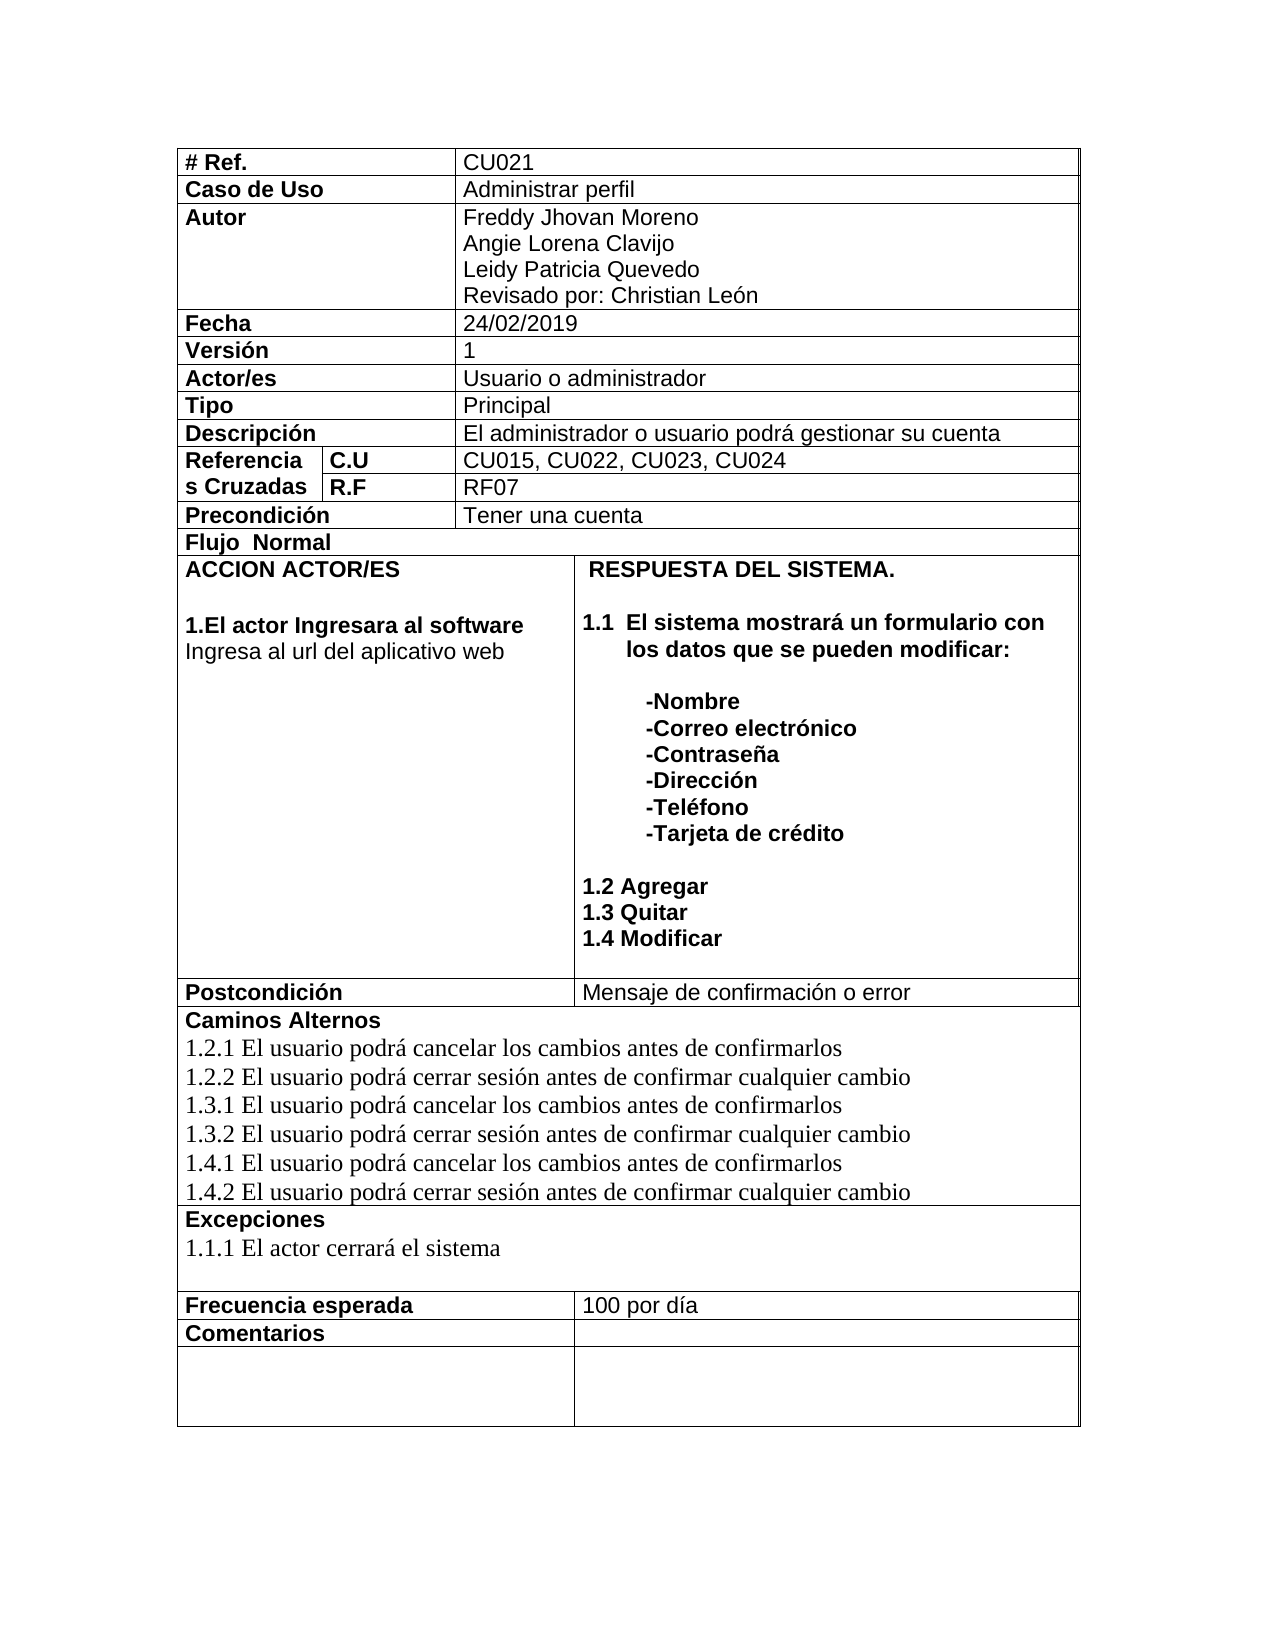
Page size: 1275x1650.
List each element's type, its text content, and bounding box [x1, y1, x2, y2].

table_cell Caminos Alternos 1.2.1 El usuario podrá cancelar los cambios antes de confirmarlos 1.2.2 El usuario podrá cerrar sesión antes de confirmar cualquier cambio 1.3.1 El usuario podrá cancelar los cambios antes de confirmarlos 1.3.2 El usuario podrá cerrar sesión antes de confirmar cualquier cambio 1.4.1 El usuario podrá cancelar los cambios antes de confirmarlos 1.4.2 El usuario podrá cerrar sesión antes de confirmar cualquier cambio [178, 1007, 1080, 1205]
table_cell Flujo Normal [178, 529, 1078, 555]
table_cell 1 [456, 337, 1078, 364]
table_cell Mensaje de confirmación o error [575, 979, 1078, 1006]
table_cell [178, 1347, 574, 1426]
table_cell Comentarios [178, 1320, 574, 1346]
table_cell Precondición [178, 502, 455, 528]
table_cell RF07 [456, 474, 1078, 501]
table_cell R.F [323, 474, 455, 501]
table_cell Frecuencia esperada [178, 1292, 574, 1318]
table_cell Autor [178, 204, 455, 309]
table_header CU021 [456, 149, 1078, 175]
table_cell [575, 1320, 1078, 1346]
table_header # Ref. [178, 149, 455, 175]
table_cell [575, 1347, 1078, 1426]
table_cell Referencias Cruzadas [178, 447, 322, 501]
table_cell Excepciones 1.1.1 El actor cerrará el sistema [178, 1206, 1080, 1291]
table_cell Descripción [178, 420, 455, 446]
table_cell Actor/es [178, 365, 455, 391]
table_cell 24/02/2019 [456, 310, 1078, 336]
table_cell C.U [323, 447, 455, 473]
table_cell Administrar perfil [456, 176, 1078, 202]
table_cell Principal [456, 392, 1078, 418]
table_cell Usuario o administrador [456, 365, 1078, 391]
table_cell Tipo [178, 392, 455, 418]
table_cell Postcondición [178, 979, 574, 1006]
table_cell El administrador o usuario podrá gestionar su cuenta [456, 420, 1078, 446]
table_cell RESPUESTA DEL SISTEMA. El sistema mostrará un formulario con los datos que se pueden modificar: -Nombre -Correo electrónico -Contraseña -Dirección -Teléfono -Tarjeta de crédito 1.2 Agregar 1.3 Quitar 1.4 Modificar [575, 556, 1078, 978]
table_cell Freddy Jhovan Moreno Angie Lorena Clavijo Leidy Patricia Quevedo Revisado por: Christian León [456, 204, 1078, 309]
table_cell Tener una cuenta [456, 502, 1078, 528]
table_cell CU015, CU022, CU023, CU024 [456, 447, 1078, 473]
table_cell 100 por día [575, 1292, 1078, 1318]
table_cell ACCION ACTOR/ES 1.El actor Ingresara al software Ingresa al url del aplicativo web [178, 556, 574, 978]
table_cell Caso de Uso [178, 176, 455, 202]
table_cell Versión [178, 337, 455, 364]
table_cell Fecha [178, 310, 455, 336]
